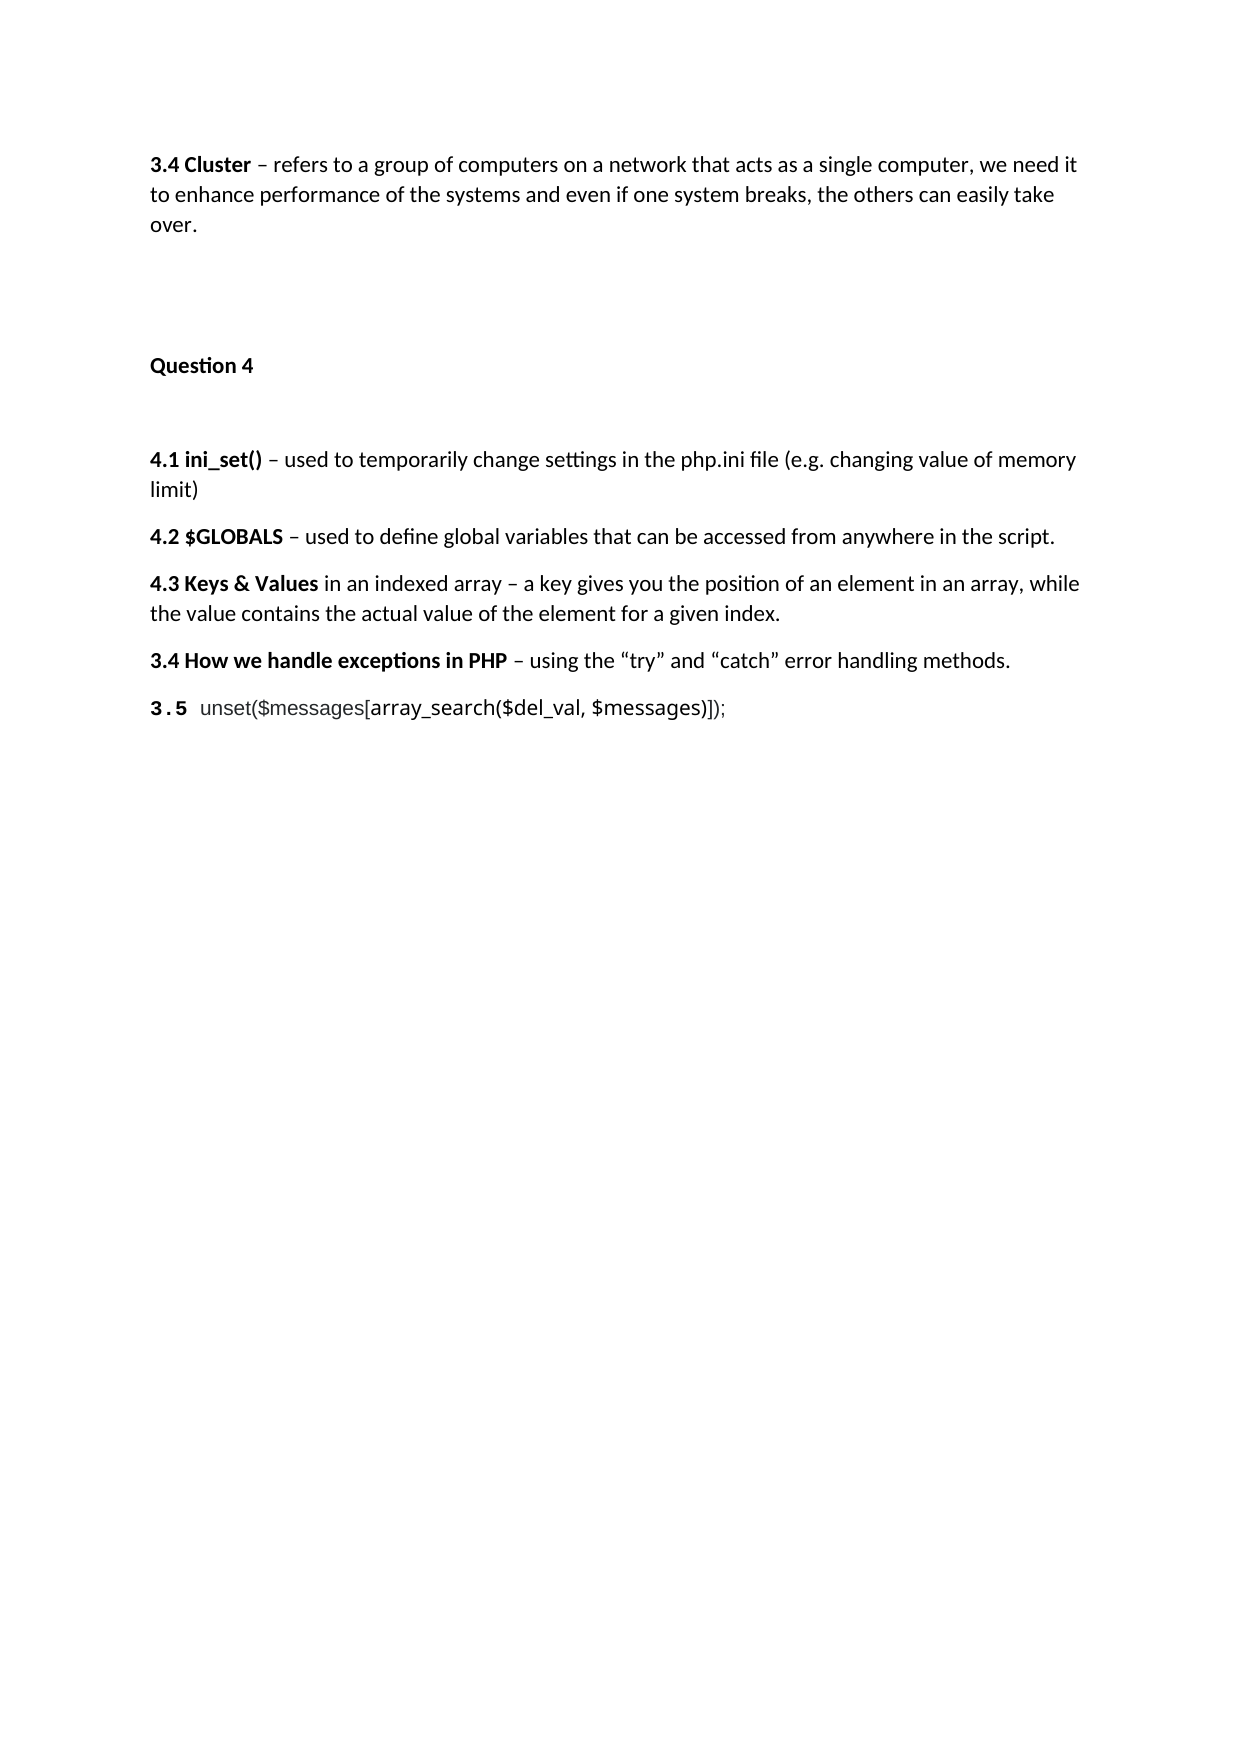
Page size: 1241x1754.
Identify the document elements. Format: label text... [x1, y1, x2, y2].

text 3.4 How we handle exceptions in PHP – using the “try” and “catch” error handling methods. [150, 646, 1090, 674]
text 3.5 unset($messages[array_search($del_val, $messages)]); [150, 693, 1090, 721]
text Question 4 [150, 351, 1090, 379]
text 4.3 Keys & Values in an indexed array – a key gives you the position of an element in an array, while the value contains the actual value of the element for a given index. [150, 569, 1090, 627]
text 4.2 $GLOBALS – used to define global variables that can be accessed from anywhere in the script. [150, 522, 1090, 550]
text 3.4 Cluster – refers to a group of computers on a network that acts as a single computer, we need it to enhance performance of the systems and even if one system breaks, the others can easily take over. [150, 150, 1090, 238]
text 4.1 ini_set() – used to temporarily change settings in the php.ini file (e.g. changing value of memory limit) [150, 445, 1090, 503]
